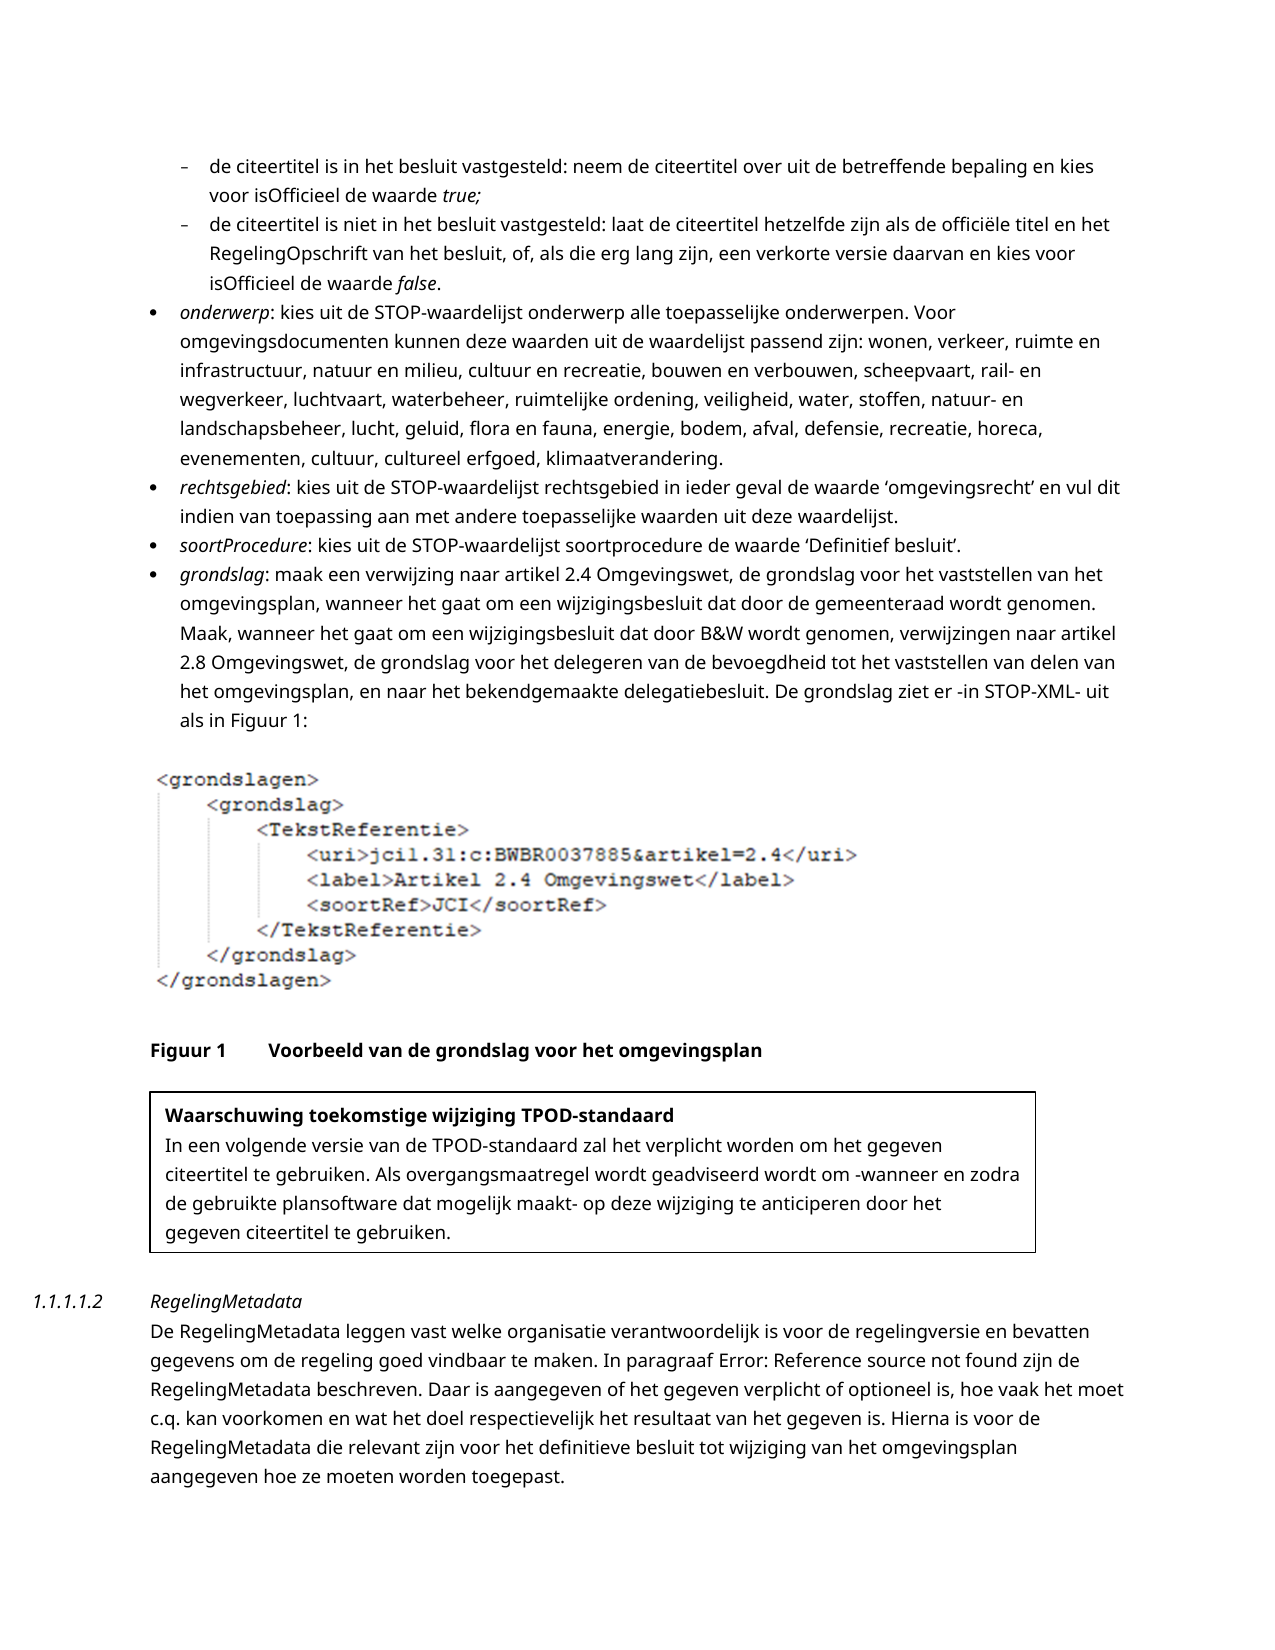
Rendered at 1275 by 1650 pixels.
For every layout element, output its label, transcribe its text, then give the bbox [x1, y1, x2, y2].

text rechtsgebied: kies uit de STOP-waardelijst rechtsgebied in ieder geval de waarde ‘omgevingsrecht’ en vul dit indien van toepassing aan met andere toepasselijke waarden uit deze waardelijst. [150, 471, 1125, 529]
subtitle RegelingMetadata [32, 1286, 1125, 1315]
text de citeertitel is niet in het besluit vastgesteld: laat de citeertitel hetzelfde zijn als de officiële titel en het RegelingOpschrift van het besluit, of, als die erg lang zijn, een verkorte versie daarvan en kies voor isOfficieel de waarde false. [179, 208, 1125, 296]
picture [150, 762, 883, 1005]
text grondslag: maak een verwijzing naar artikel 2.4 Omgevingswet, de grondslag voor het vaststellen van het omgevingsplan, wanneer het gaat om een wijzigingsbesluit dat door de gemeenteraad wordt genomen. Maak, wanneer het gaat om een wijzigingsbesluit dat door B&W wordt genomen, verwijzingen naar artikel 2.8 Omgevingswet, de grondslag voor het delegeren van de bevoegdheid tot het vaststellen van delen van het omgevingsplan, en naar het bekendgemaakte delegatiebesluit. De grondslag ziet er -in STOP-XML- uit als in Figuur 107: [150, 558, 1125, 733]
text de citeertitel is in het besluit vastgesteld: neem de citeertitel over uit de betreffende bepaling en kies voor isOfficieel de waarde true; [179, 150, 1125, 208]
text soortProcedure: kies uit de STOP-waardelijst soortprocedure de waarde ‘Definitief besluit’. [150, 529, 1125, 558]
text Voorbeeld van de grondslag voor het omgevingsplan [150, 1034, 1125, 1063]
text onderwerp: kies uit de STOP-waardelijst onderwerp alle toepasselijke onderwerpen. Voor omgevingsdocumenten kunnen deze waarden uit de waardelijst passend zijn: wonen, verkeer, ruimte en infrastructuur, natuur en milieu, cultuur en recreatie, bouwen en verbouwen, scheepvaart, rail- en wegverkeer, luchtvaart, waterbeheer, ruimtelijke ordening, veiligheid, water, stoffen, natuur- en landschapsbeheer, lucht, geluid, flora en fauna, energie, bodem, afval, defensie, recreatie, horeca, evenementen, cultuur, cultureel erfgoed, klimaatverandering. [150, 296, 1125, 471]
